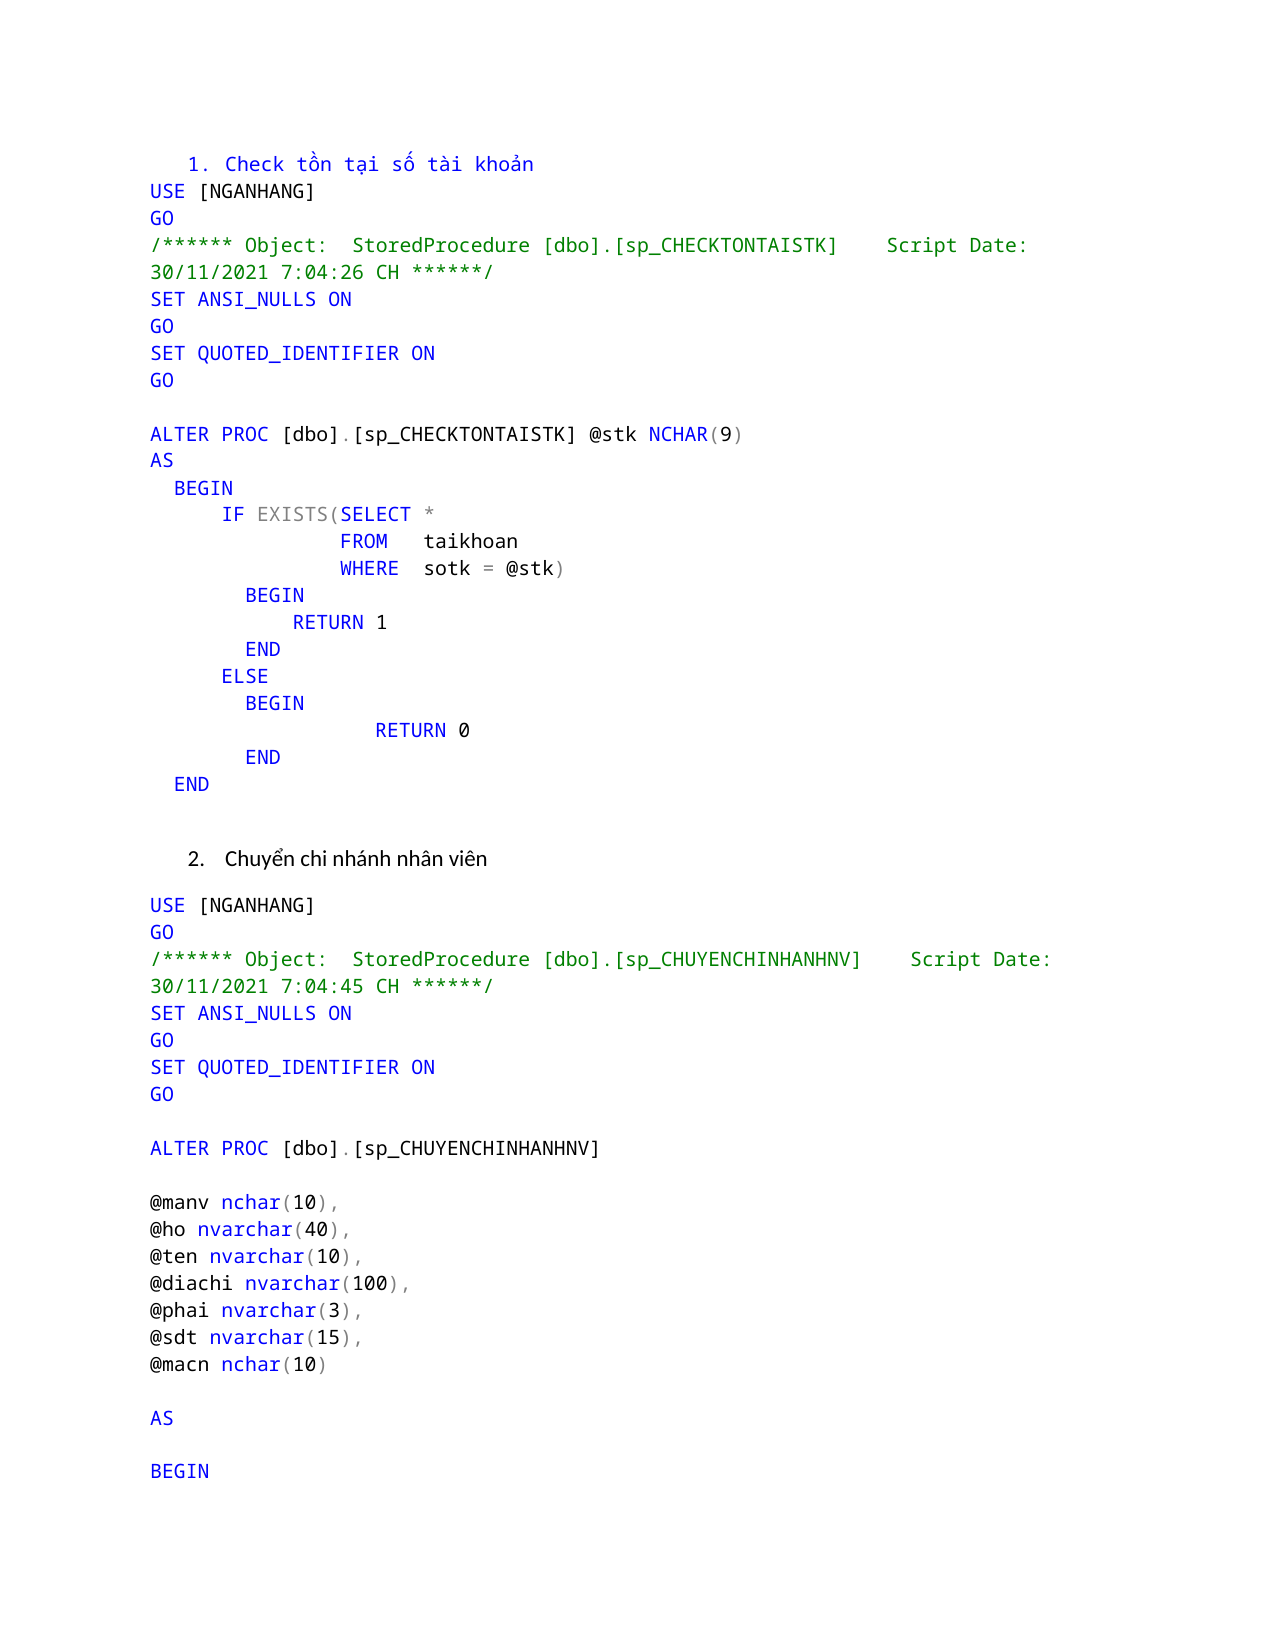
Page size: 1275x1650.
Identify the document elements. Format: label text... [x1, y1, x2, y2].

text END [150, 743, 1125, 771]
text USE [NGANHANG] [150, 891, 1125, 918]
text SET QUOTED_IDENTIFIER ON [150, 1053, 1125, 1080]
text BEGIN [150, 474, 1125, 501]
text ALTER PROC [dbo].[sp_CHECKTONTAISTK] @stk NCHAR(9) [150, 420, 1125, 447]
list Chuyển chi nhánh nhân viên [187, 844, 1125, 872]
text USE [NGANHANG] [150, 177, 1125, 204]
text RETURN 0 [150, 717, 1125, 743]
text ELSE [150, 663, 1125, 689]
text RETURN 1 [150, 609, 1125, 636]
text END [150, 636, 1125, 663]
text @sdt nvarchar(15), [150, 1323, 1125, 1350]
text IF EXISTS(SELECT * [150, 501, 1125, 528]
text @diachi nvarchar(100), [150, 1269, 1125, 1296]
text @ho nvarchar(40), [150, 1215, 1125, 1242]
text @phai nvarchar(3), [150, 1296, 1125, 1323]
text GO [150, 366, 1125, 393]
text GO [150, 918, 1125, 945]
text /****** Object: StoredProcedure [dbo].[sp_CHUYENCHINHANHNV] Script Date: 30/11/2021 7:04:45 CH ******/ [150, 945, 1125, 999]
text END [150, 771, 1125, 797]
text GO [150, 312, 1125, 339]
text WHERE sotk = @stk) [150, 555, 1125, 582]
text GO [150, 1080, 1125, 1107]
text GO [150, 1026, 1125, 1053]
text SET ANSI_NULLS ON [150, 999, 1125, 1026]
text AS [150, 447, 1125, 474]
text @manv nchar(10), [150, 1188, 1125, 1215]
text FROM taikhoan [150, 528, 1125, 555]
text ALTER PROC [dbo].[sp_CHUYENCHINHANHNV] [150, 1134, 1125, 1161]
text GO [150, 204, 1125, 231]
text BEGIN [150, 582, 1125, 609]
text AS [150, 1404, 1125, 1431]
text @macn nchar(10) [150, 1350, 1125, 1377]
list Check tồn tại số tài khoản [187, 150, 1125, 177]
text SET ANSI_NULLS ON [150, 285, 1125, 312]
text BEGIN [150, 689, 1125, 717]
text @ten nvarchar(10), [150, 1242, 1125, 1269]
text BEGIN [150, 1458, 1125, 1485]
text /****** Object: StoredProcedure [dbo].[sp_CHECKTONTAISTK] Script Date: 30/11/2021 7:04:26 CH ******/ [150, 231, 1125, 285]
text SET QUOTED_IDENTIFIER ON [150, 339, 1125, 366]
